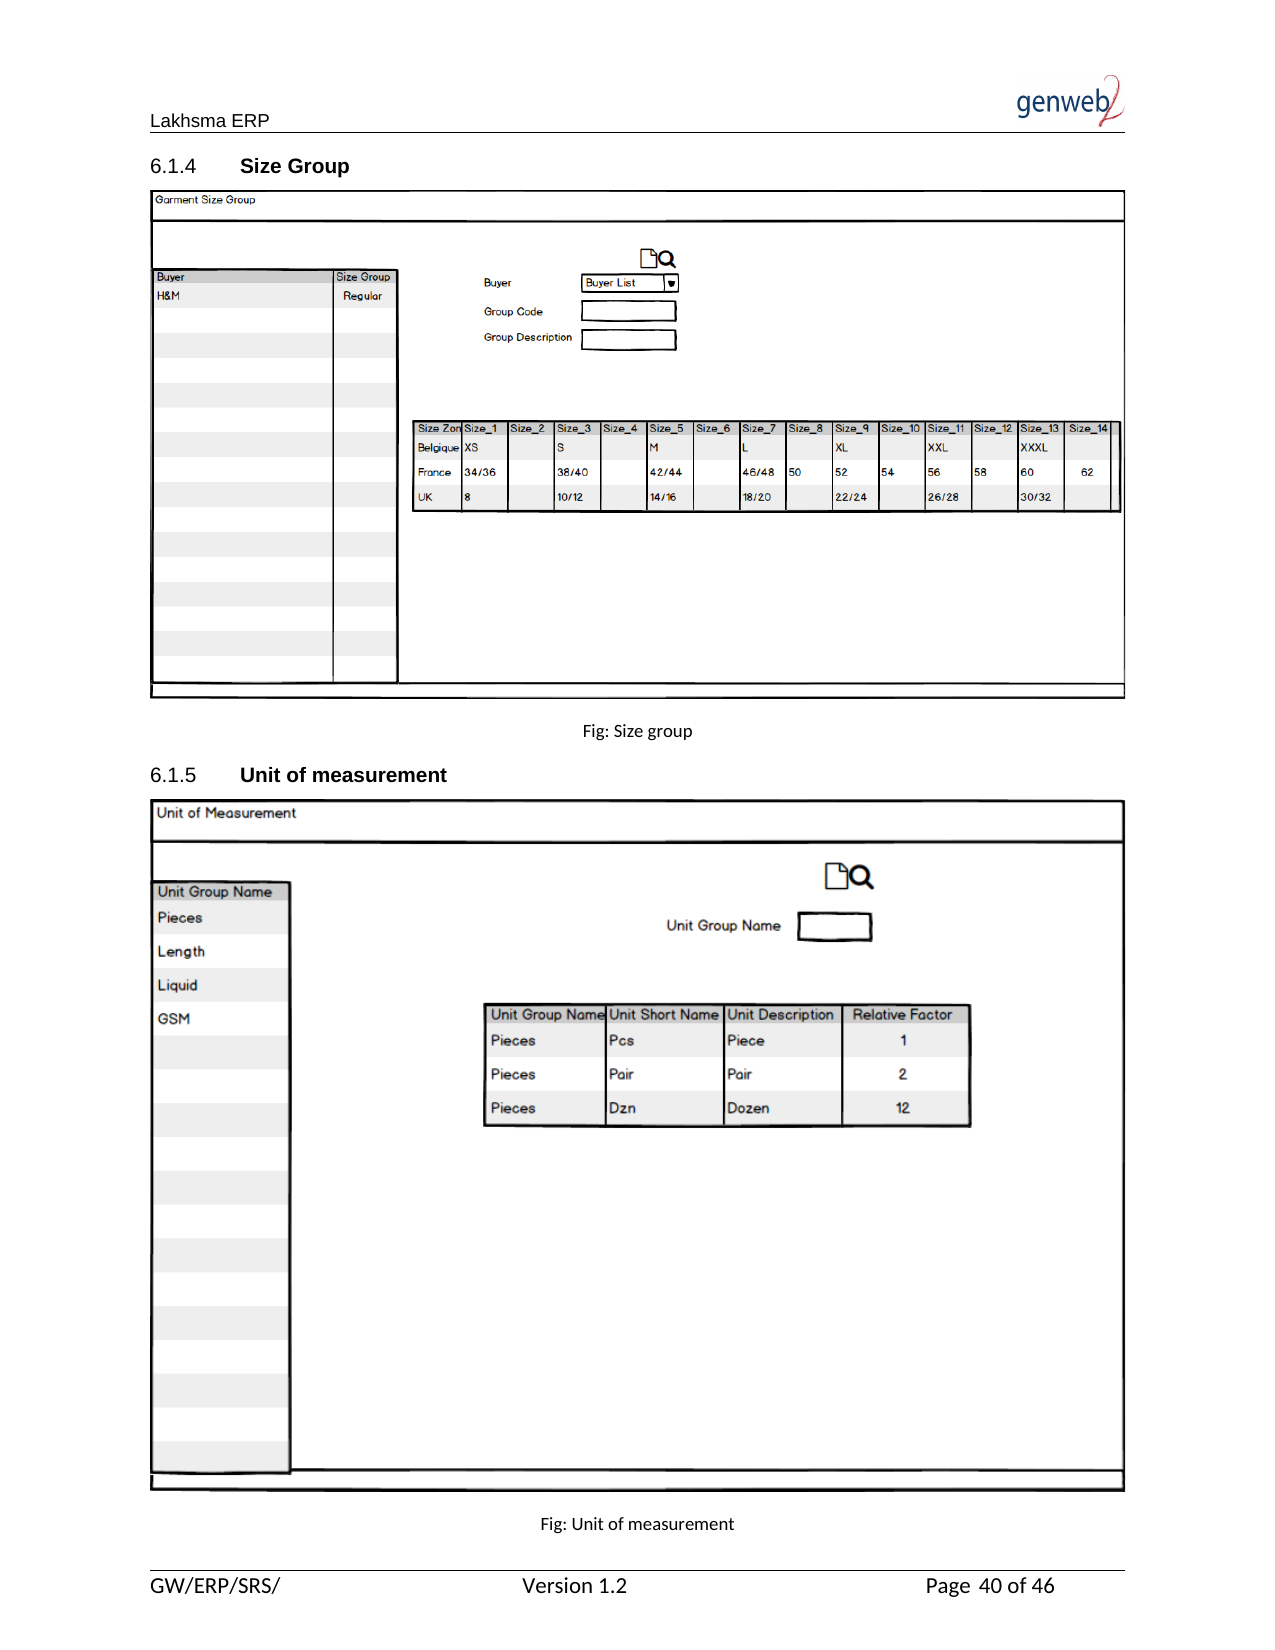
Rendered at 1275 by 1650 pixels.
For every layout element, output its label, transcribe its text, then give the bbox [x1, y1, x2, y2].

subtitle Size Group [150, 153, 1125, 177]
picture [150, 190, 1125, 699]
text Fig: Unit of measurement [150, 1512, 1125, 1535]
subtitle Unit of measurement [150, 763, 1125, 787]
text Fig: Size group [150, 719, 1125, 742]
picture [1017, 75, 1125, 128]
picture [150, 799, 1125, 1492]
